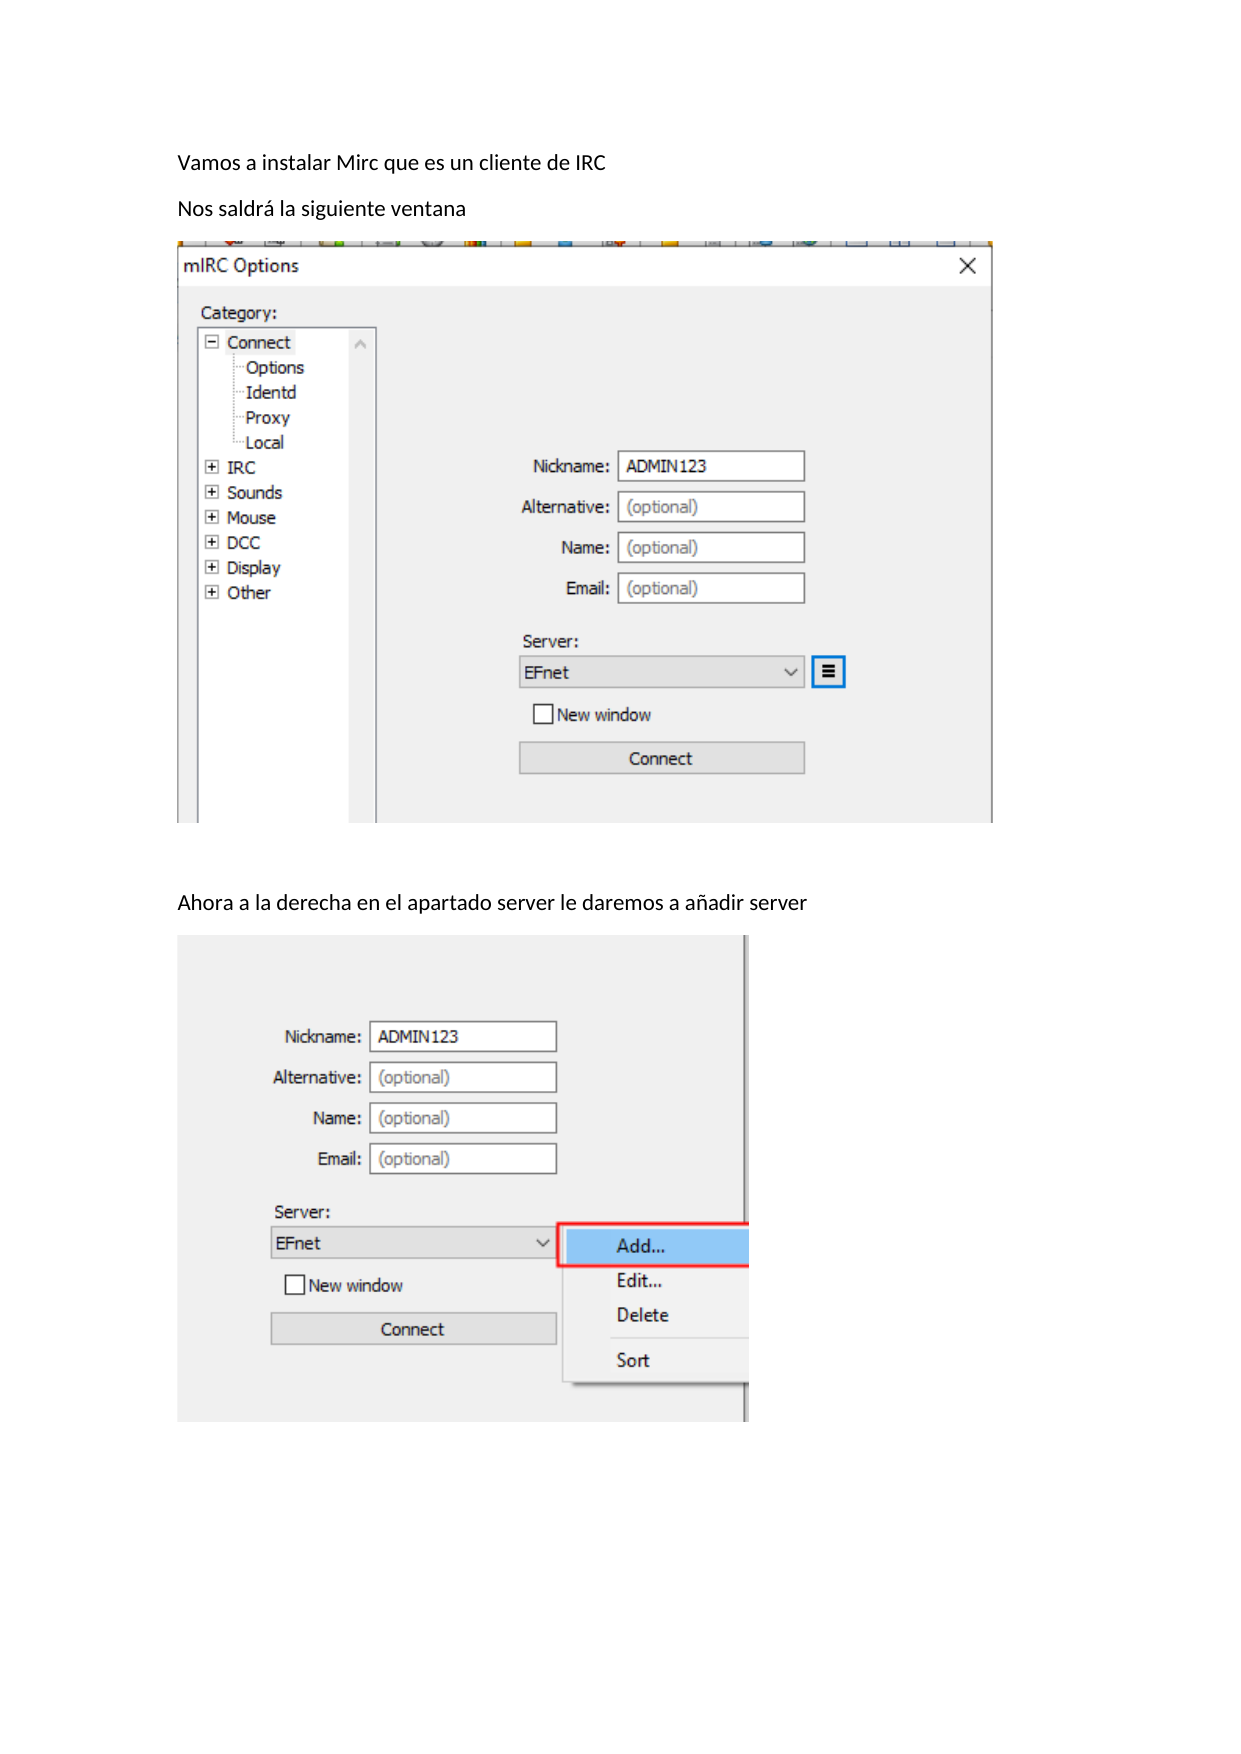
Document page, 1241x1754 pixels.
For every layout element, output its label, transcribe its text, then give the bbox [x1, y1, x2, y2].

picture [177, 935, 749, 1422]
picture [177, 241, 993, 823]
text Nos saldrá la siguiente ventana [177, 194, 1063, 222]
text Ahora a la derecha en el apartado server le daremos a añadir server [177, 888, 1063, 916]
text Vamos a instalar Mirc que es un cliente de IRC [177, 148, 1063, 176]
